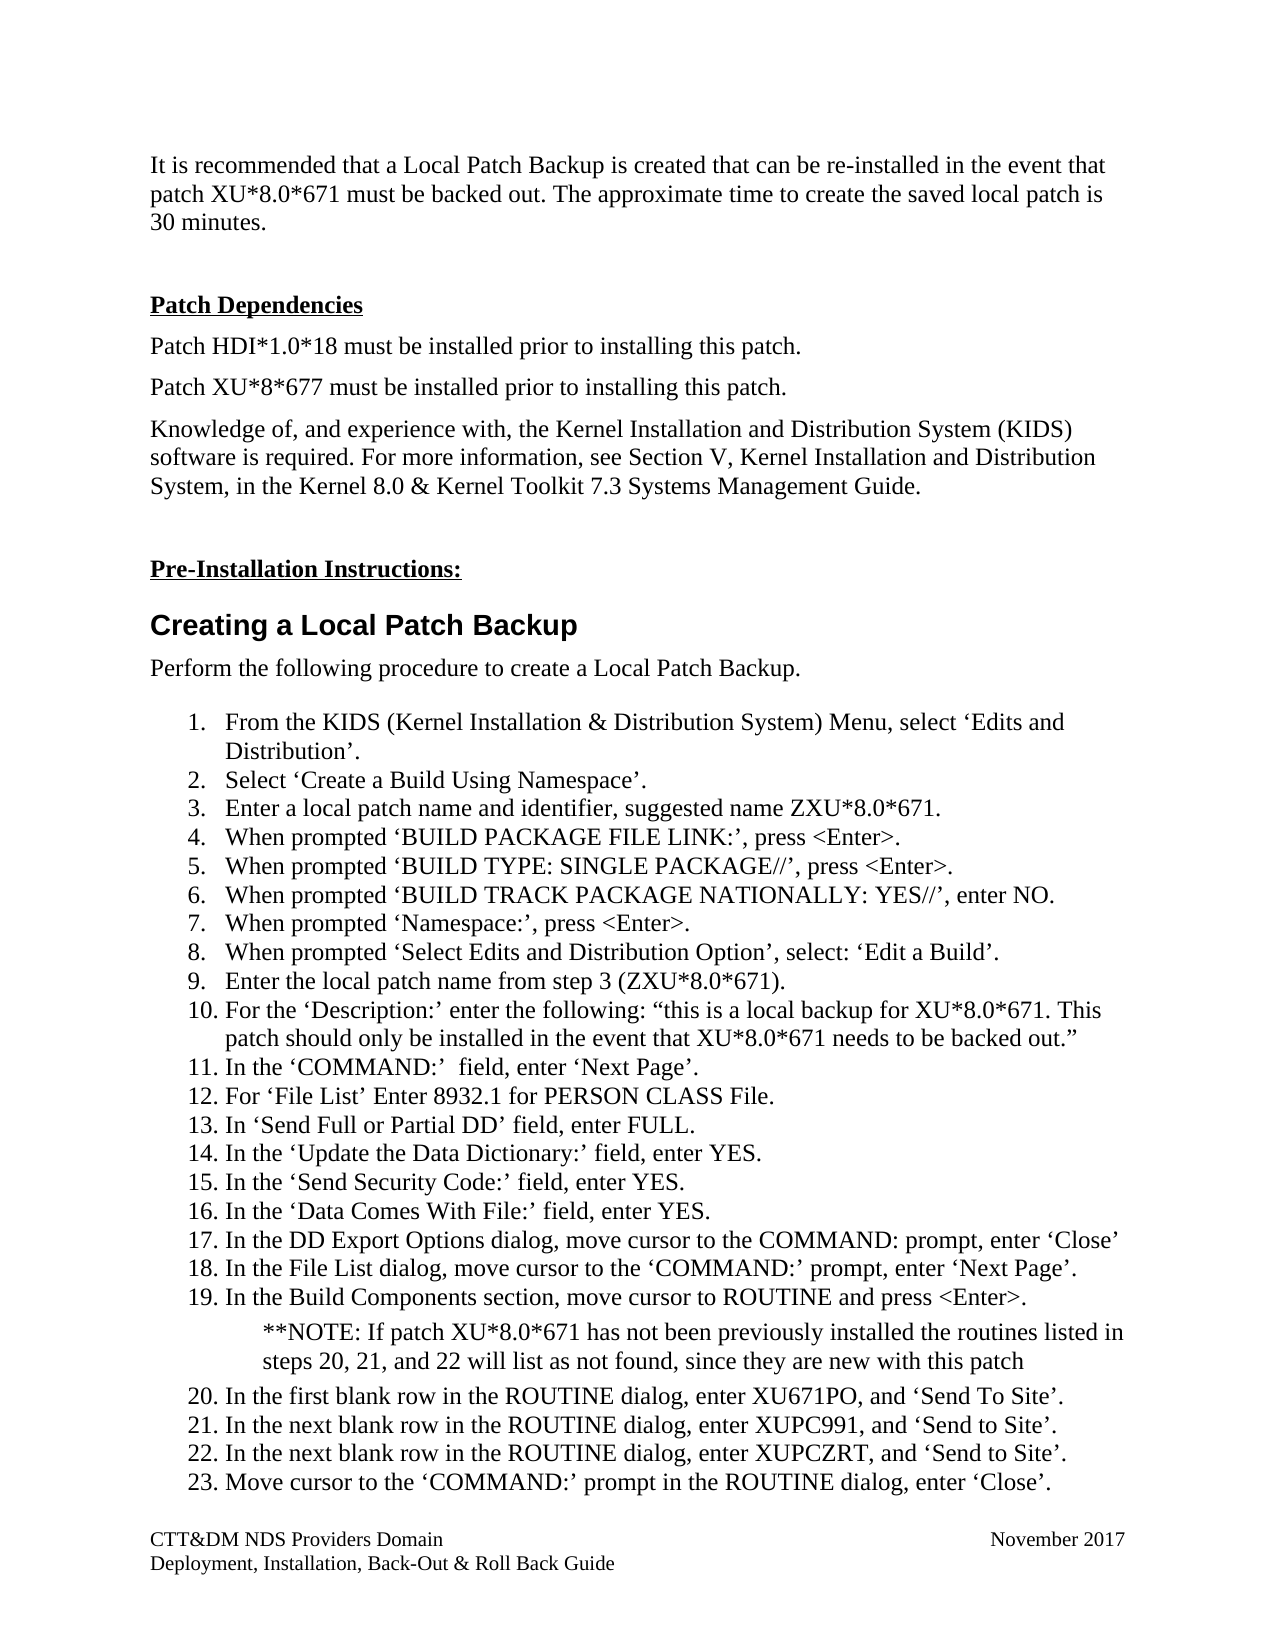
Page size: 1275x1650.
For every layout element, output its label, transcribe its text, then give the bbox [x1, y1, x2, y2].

list In the ‘Send Security Code:’ field, enter YES. [187, 1167, 1125, 1196]
list In the ‘Update the Data Dictionary:’ field, enter YES. [187, 1138, 1125, 1167]
list In the Build Components section, move cursor to ROUTINE and press <Enter>. [187, 1282, 1125, 1311]
list When prompted ‘BUILD TYPE: SINGLE PACKAGE//’, press <Enter>. [187, 851, 1125, 880]
text Knowledge of, and experience with, the Kernel Installation and Distribution System (KIDS) software is required. For more information, see Section V, Kernel Installation and Distribution System, in the Kernel 8.0 & Kernel Toolkit 7.3 Systems Management Guide. [150, 414, 1125, 500]
list When prompted ‘BUILD TRACK PACKAGE NATIONALLY: YES//’, enter NO. [187, 880, 1125, 908]
list When prompted ‘Namespace:’, press <Enter>. [187, 908, 1125, 937]
list Move cursor to the ‘COMMAND:’ prompt in the ROUTINE dialog, enter ‘Close’. [187, 1467, 1125, 1496]
list For the ‘Description:’ enter the following: “this is a local backup for XU*8.0*671. This patch should only be installed in the event that XU*8.0*671 needs to be backed out.” [187, 995, 1125, 1052]
text Pre-Installation Instructions: [150, 554, 1125, 582]
list For ‘File List’ Enter 8932.1 for PERSON CLASS File. [187, 1081, 1125, 1110]
text Patch HDI*1.0*18 must be installed prior to installing this patch. [150, 331, 1125, 360]
list When prompted ‘BUILD PACKAGE FILE LINK:’, press <Enter>. [187, 822, 1125, 851]
text **NOTE: If patch XU*8.0*671 has not been previously installed the routines listed in steps 20, 21, and 22 will list as not found, since they are new with this patch [262, 1317, 1125, 1375]
list In the first blank row in the ROUTINE dialog, enter XU671PO, and ‘Send To Site’. [187, 1381, 1125, 1410]
list Enter a local patch name and identifier, suggested name ZXU*8.0*671. [187, 793, 1125, 822]
list Enter the local patch name from step 3 (ZXU*8.0*671). [187, 966, 1125, 995]
text Patch Dependencies [150, 290, 1125, 319]
list In the next blank row in the ROUTINE dialog, enter XUPC991, and ‘Send to Site’. [187, 1410, 1125, 1438]
list From the KIDS (Kernel Installation & Distribution System) Menu, select ‘Edits and Distribution’. [187, 707, 1125, 765]
list In ‘Send Full or Partial DD’ field, enter FULL. [187, 1110, 1125, 1138]
text It is recommended that a Local Patch Backup is created that can be re-installed in the event that patch XU*8.0*671 must be backed out. The approximate time to create the saved local patch is 30 minutes. [150, 150, 1125, 236]
list In the File List dialog, move cursor to the ‘COMMAND:’ prompt, enter ‘Next Page’. [187, 1253, 1125, 1282]
list In the next blank row in the ROUTINE dialog, enter XUPCZRT, and ‘Send to Site’. [187, 1438, 1125, 1467]
list In the ‘COMMAND:’ field, enter ‘Next Page’. [187, 1052, 1125, 1081]
list When prompted ‘Select Edits and Distribution Option’, select: ‘Edit a Build’. [187, 937, 1125, 966]
list In the DD Export Options dialog, move cursor to the COMMAND: prompt, enter ‘Close’ [187, 1225, 1125, 1253]
list Select ‘Create a Build Using Namespace’. [187, 765, 1125, 793]
list In the ‘Data Comes With File:’ field, enter YES. [187, 1196, 1125, 1225]
text Perform the following procedure to create a Local Patch Backup. [150, 653, 1125, 682]
text Patch XU*8*677 must be installed prior to installing this patch. [150, 372, 1125, 401]
subtitle Creating a Local Patch Backup [150, 607, 1125, 641]
